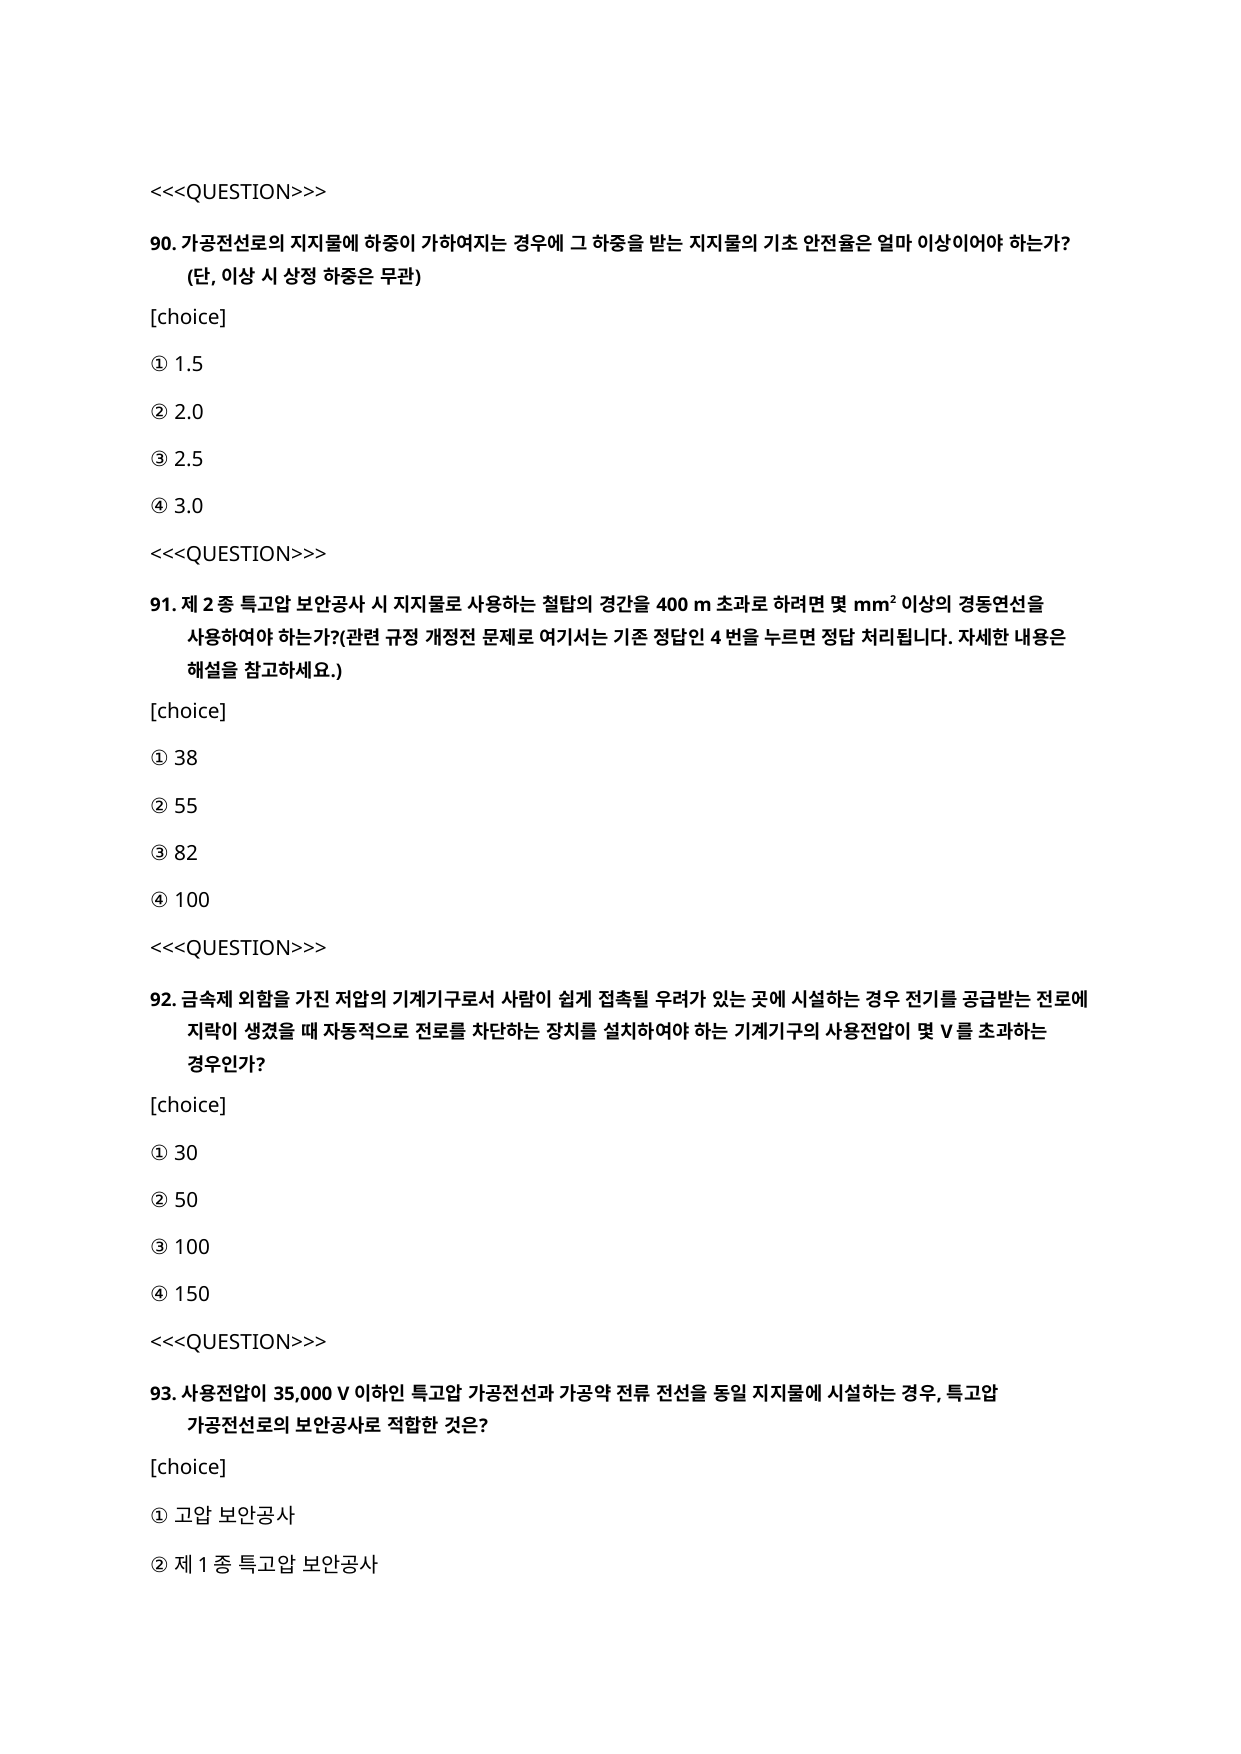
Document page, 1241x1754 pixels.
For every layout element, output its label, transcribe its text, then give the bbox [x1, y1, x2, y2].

text ① 고압 보안공사 [150, 1499, 1090, 1529]
text ④ 150 [150, 1279, 1090, 1308]
text ② 2.0 [150, 397, 1090, 425]
text ③ 2.5 [150, 444, 1090, 472]
text ③ 82 [150, 838, 1090, 867]
text 93. 사용전압이 35,000 V 이하인 특고압 가공전선과 가공약 전류 전선을 동일 지지물에 시설하는 경우, 특고압 가공전선로의 보안공사로 적합한 것은? [150, 1378, 1090, 1438]
text ① 30 [150, 1138, 1090, 1166]
text <<<QUESTION>>> [150, 539, 1090, 567]
text ② 50 [150, 1185, 1090, 1213]
text <<<QUESTION>>> [150, 933, 1090, 961]
text <<<QUESTION>>> [150, 1327, 1090, 1355]
text [choice] [150, 696, 1090, 725]
text ④ 3.0 [150, 491, 1090, 520]
text 91. 제2종 특고압 보안공사 시 지지물로 사용하는 철탑의 경간을 400 m 초과로 하려면 몇 mm2 이상의 경동연선을 사용하여야 하는가?(관련 규정 개정전 문제로 여기서는 기존 정답인 4번을 누르면 정답 처리됩니다. 자세한 내용은 해설을 참고하세요.) [150, 590, 1090, 682]
text 92. 금속제 외함을 가진 저압의 기계기구로서 사람이 쉽게 접촉될 우려가 있는 곳에 시설하는 경우 전기를 공급받는 전로에 지락이 생겼을 때 자동적으로 전로를 차단하는 장치를 설치하여야 하는 기계기구의 사용전압이 몇 V를 초과하는 경우인가? [150, 984, 1090, 1077]
text <<<QUESTION>>> [150, 177, 1090, 206]
text ③ 100 [150, 1232, 1090, 1261]
text ④ 100 [150, 885, 1090, 914]
text ② 55 [150, 791, 1090, 819]
text ① 1.5 [150, 349, 1090, 378]
text 90. 가공전선로의 지지물에 하중이 가하여지는 경우에 그 하중을 받는 지지물의 기초 안전율은 얼마 이상이어야 하는가? (단, 이상 시 상정 하중은 무관) [150, 229, 1090, 288]
text [choice] [150, 302, 1090, 331]
text ② 제1종 특고압 보안공사 [150, 1548, 1090, 1579]
text [choice] [150, 1452, 1090, 1480]
text ① 38 [150, 743, 1090, 772]
text [choice] [150, 1090, 1090, 1119]
